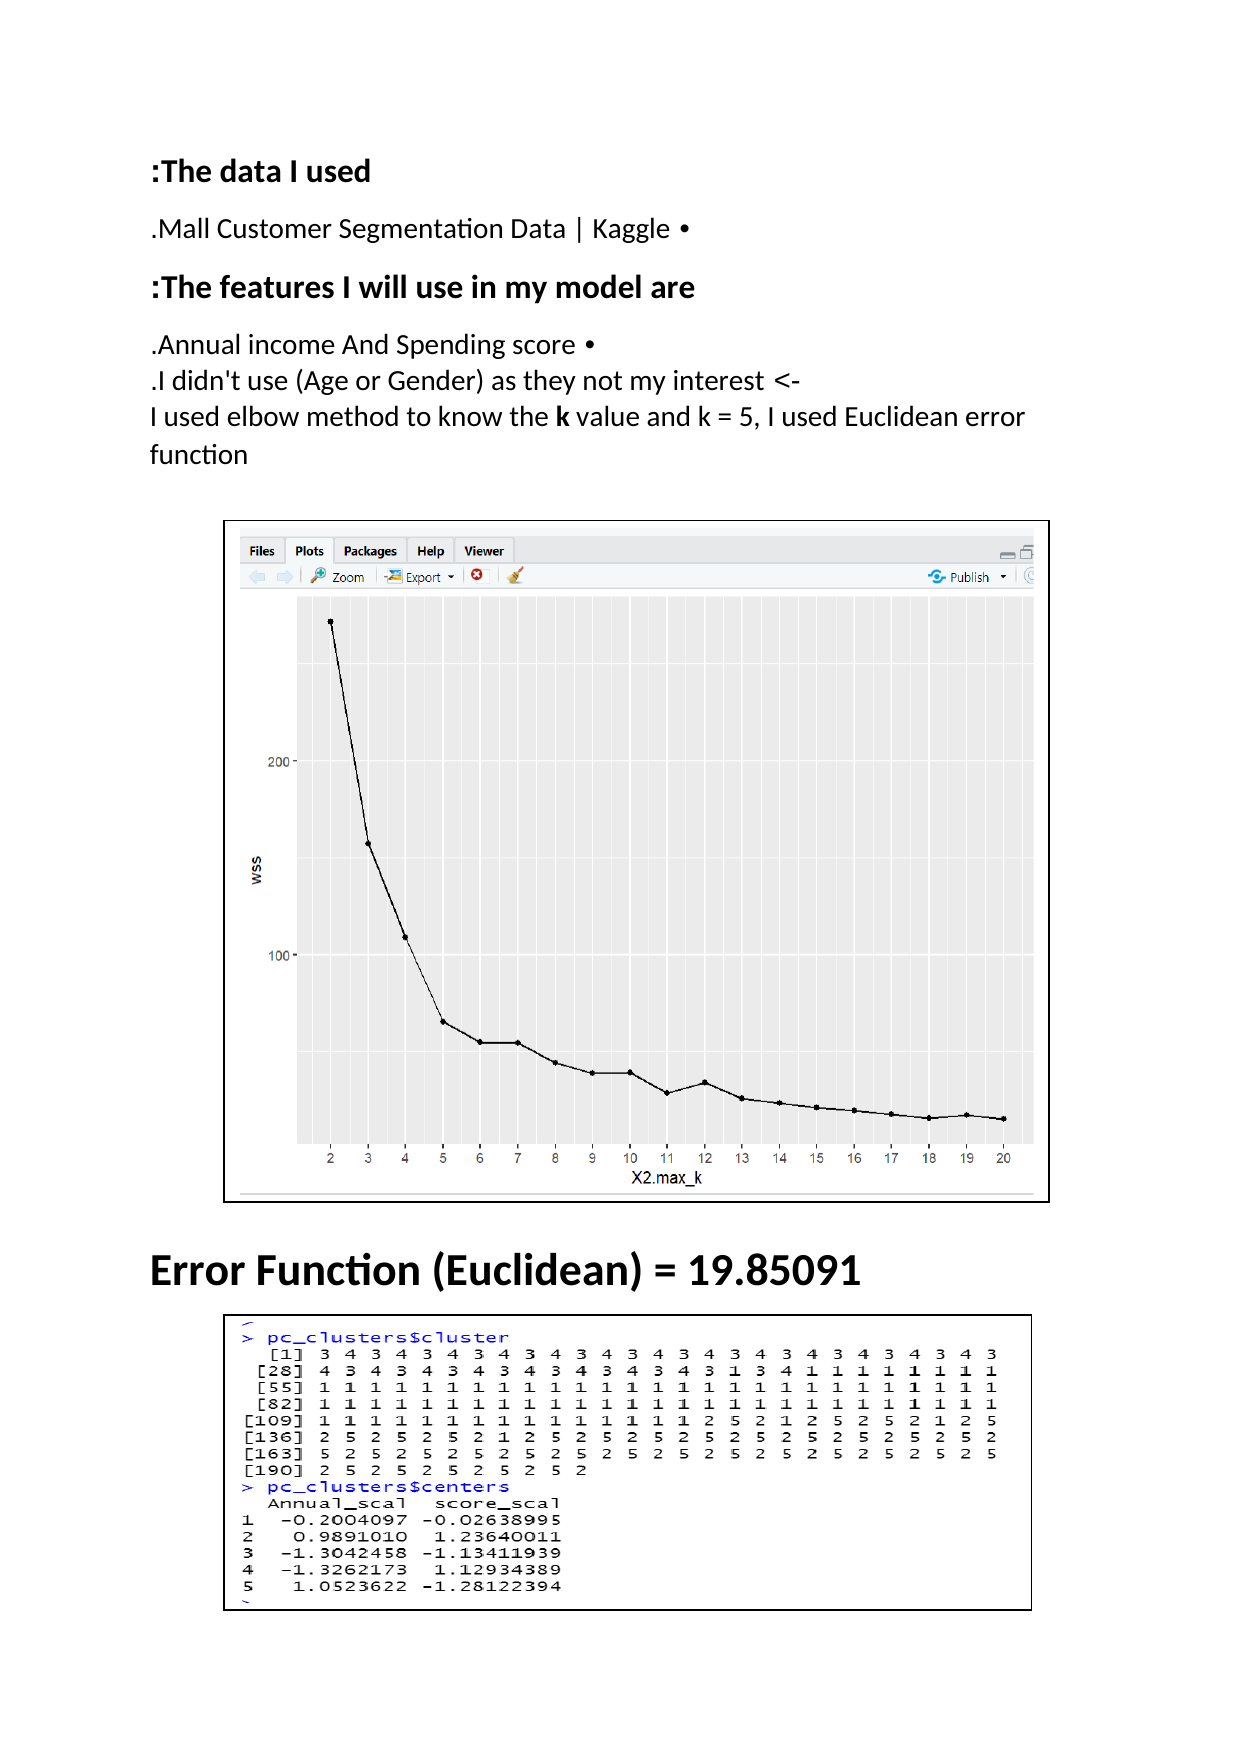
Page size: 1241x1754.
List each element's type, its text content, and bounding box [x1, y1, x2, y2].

text Error Function (Euclidean) = 19.85091 [150, 1241, 1090, 1297]
text I used elbow method to know the k value and k = 5, I used Euclidean error function [150, 398, 1090, 472]
picture [240, 528, 1034, 1195]
picture [237, 1322, 1017, 1603]
text The features I will use in my model are: [150, 266, 1090, 306]
text -> I didn't use (Age or Gender) as they not my interest. [150, 362, 1015, 398]
text The data I used: [150, 150, 1090, 191]
text • Mall Customer Segmentation Data | Kaggle. [150, 211, 1090, 246]
text • Annual income And Spending score. [150, 326, 1015, 362]
